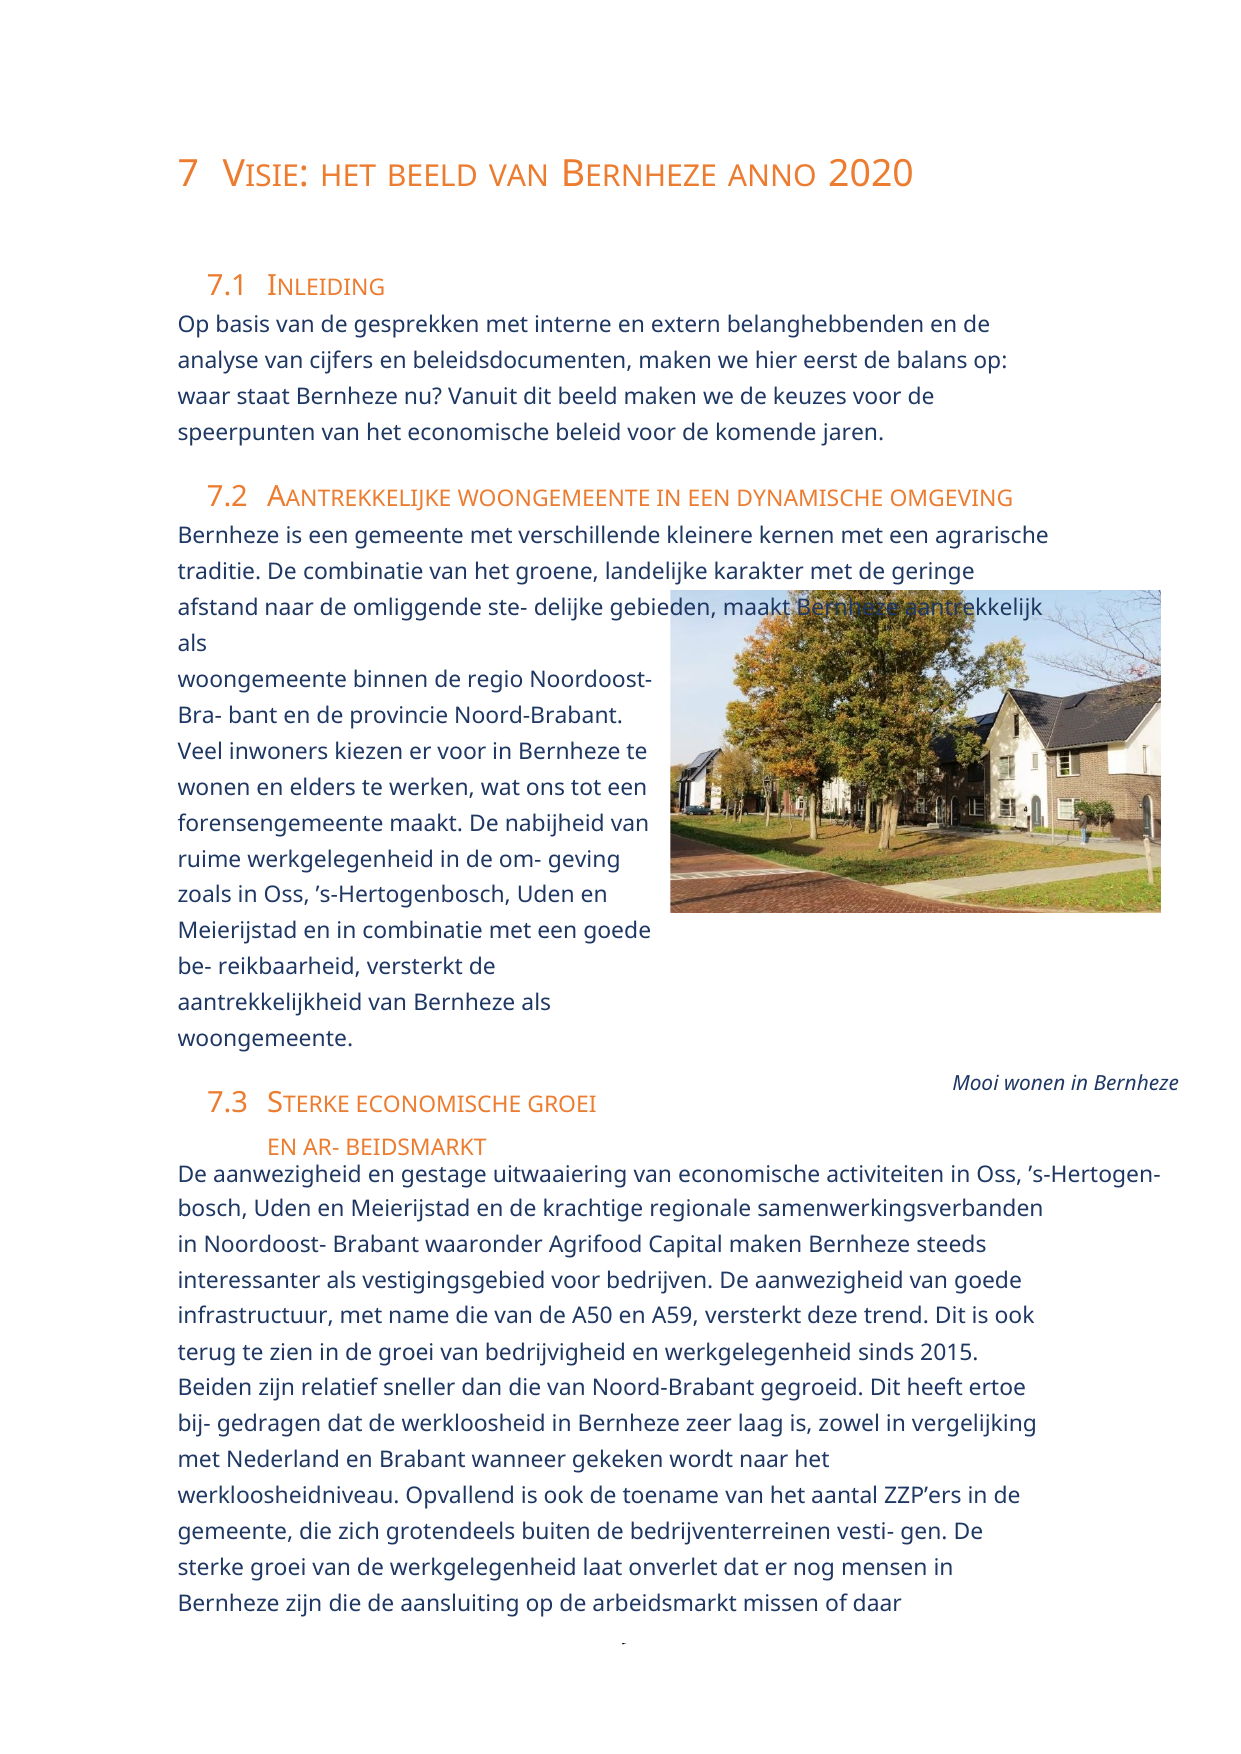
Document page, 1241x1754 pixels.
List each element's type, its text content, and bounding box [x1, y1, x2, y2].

text Bernheze is een gemeente met verschillende kleinere kernen met een agrarische traditie. De combinatie van het groene, landelijke karakter met de geringe afstand naar de omliggende ste- delijke gebieden, maakt Bernheze aantrekkelijk als [177, 519, 1053, 658]
list INLEIDING [207, 264, 1219, 303]
text Op basis van de gesprekken met interne en extern belanghebbenden en de analyse van cijfers en beleidsdocumenten, maken we hier eerst de balans op: waar staat Bernheze nu? Vanuit dit beeld maken we de keuzes voor de speerpunten van het economische beleid voor de komende jaren. [177, 308, 1055, 447]
list AANTREKKELIJKE WOONGEMEENTE IN EEN DYNAMISCHE OMGEVING [207, 475, 1219, 515]
text woongemeente binnen de regio Noordoost-Bra- bant en de provincie Noord-Brabant. Veel inwoners kiezen er voor in Bernheze te wonen en elders te werken, wat ons tot een forensengemeente maakt. De nabijheid van ruime werkgelegenheid in de om- geving zoals in Oss, ’s-Hertogenbosch, Uden en Meierijstad en in combinatie met een goede be- reikbaarheid, versterkt de aantrekkelijkheid van Bernheze als woongemeente. [177, 663, 653, 1053]
list STERKE ECONOMISCHE GROEI EN AR- BEIDSMARKT [207, 1082, 615, 1162]
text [177, 1192, 1052, 1618]
text De aanwezigheid en gestage uitwaaiering van economische activiteiten in Oss, ’s-Hertogen- [177, 1162, 1219, 1187]
text Mooi wonen in Bernheze [952, 1068, 1219, 1097]
list VISIE: HET BEELD VAN BERNHEZE ANNO 2020 [177, 146, 1219, 197]
picture [670, 590, 1161, 913]
